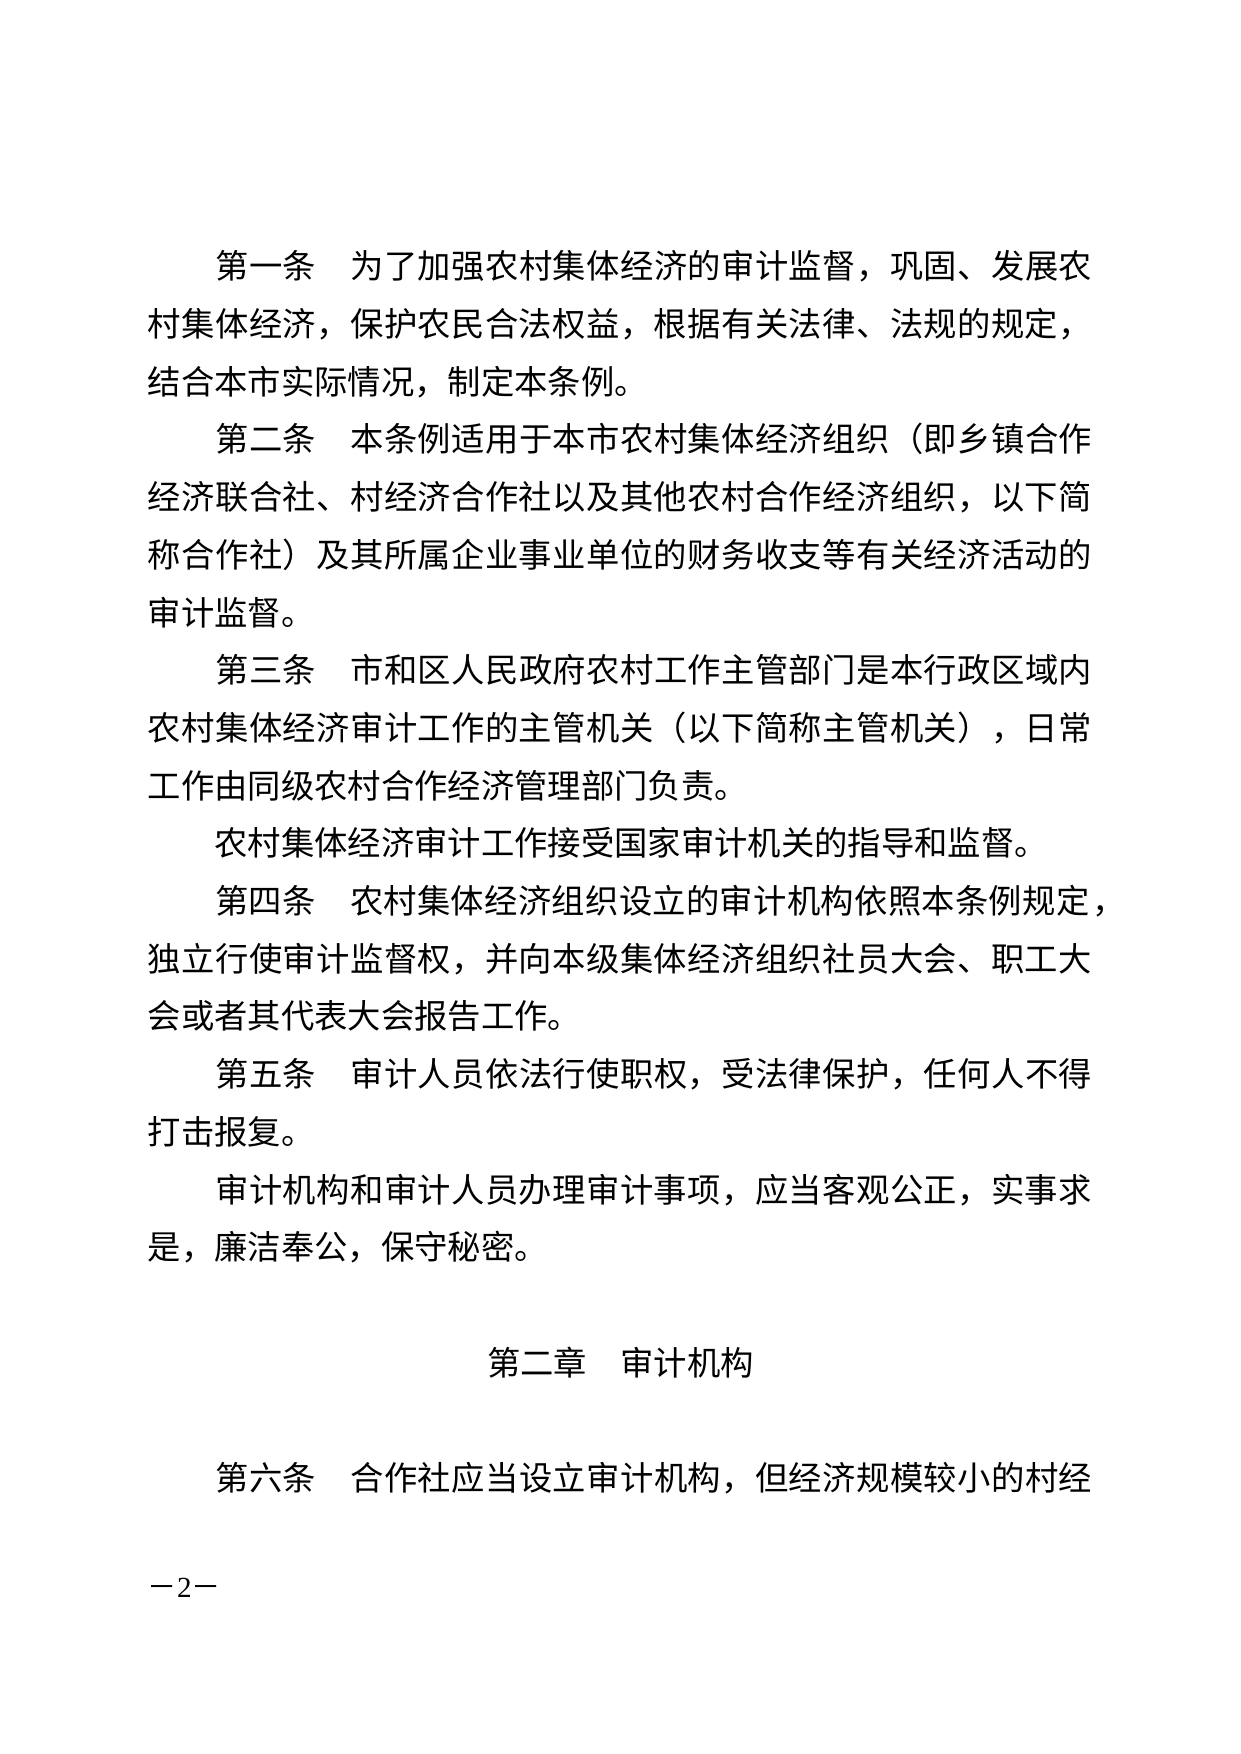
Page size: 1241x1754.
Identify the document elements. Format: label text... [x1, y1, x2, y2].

text 第五条 审计人员依法行使职权，受法律保护，任何人不得打击报复。 [148, 1040, 1092, 1156]
text 第二条 本条例适用于本市农村集体经济组织（即乡镇合作经济联合社、村经济合作社以及其他农村合作经济组织，以下简称合作社）及其所属企业事业单位的财务收支等有关经济活动的审计监督。 [148, 406, 1092, 636]
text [148, 1444, 1092, 1502]
text 审计机构和审计人员办理审计事项，应当客观公正，实事求是，廉洁奉公，保守秘密。 [148, 1156, 1092, 1271]
text 第三条 市和区人民政府农村工作主管部门是本行政区域内农村集体经济审计工作的主管机关（以下简称主管机关），日常工作由同级农村合作经济管理部门负责。 [148, 636, 1092, 809]
text 第四条 农村集体经济组织设立的审计机构依照本条例规定，独立行使审计监督权，并向本级集体经济组织社员大会、职工大会或者其代表大会报告工作。 [148, 867, 1092, 1040]
text 第一条 为了加强农村集体经济的审计监督，巩固、发展农村集体经济，保护农民合法权益，根据有关法律、法规的规定，结合本市实际情况，制定本条例。 [148, 232, 1092, 406]
text 农村集体经济审计工作接受国家审计机关的指导和监督。 [148, 809, 1092, 867]
text 第二章 审计机构 [148, 1329, 1092, 1387]
